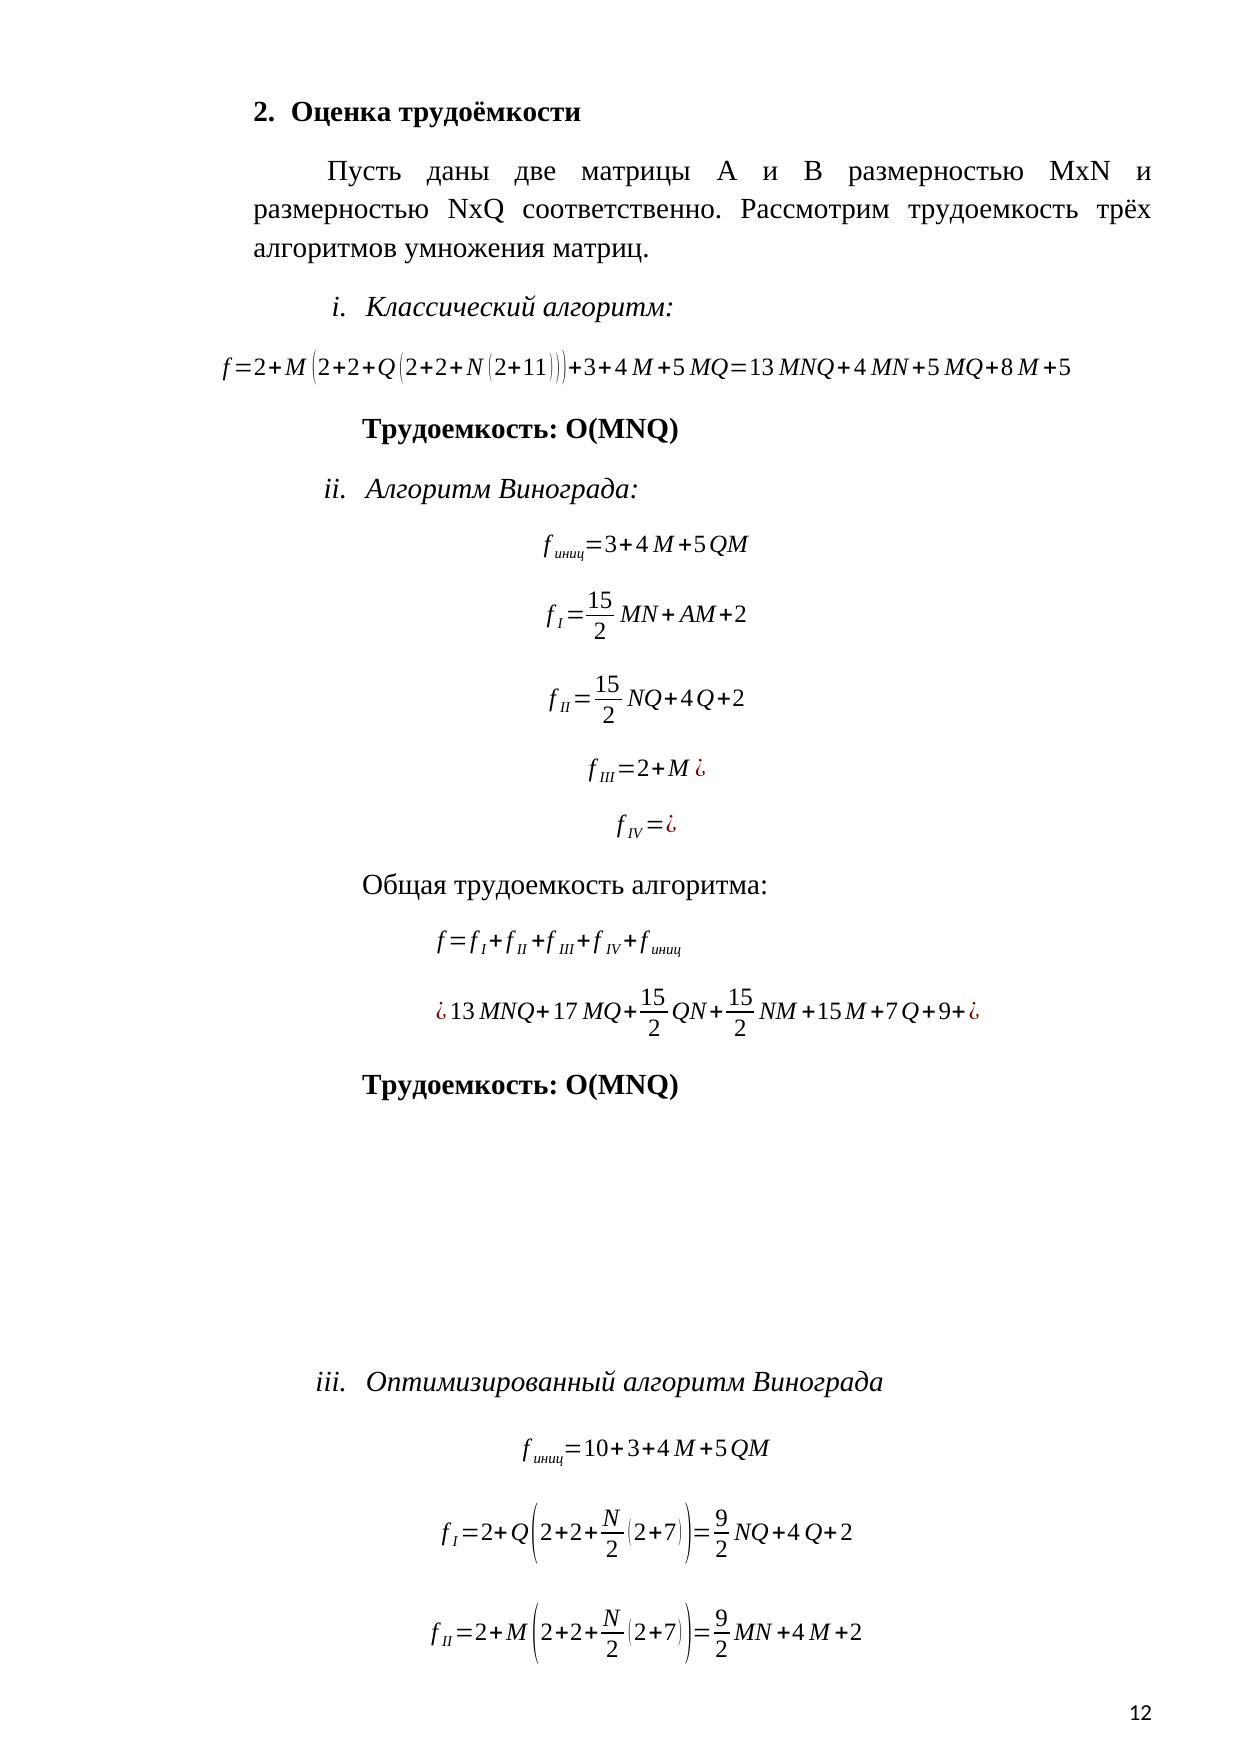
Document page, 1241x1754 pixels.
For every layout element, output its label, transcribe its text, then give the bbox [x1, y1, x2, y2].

text Трудоемкость: O(MNQ) [288, 1067, 1152, 1101]
list Алгоритм Винограда: [347, 471, 1152, 504]
list Классический алгоритм: [347, 289, 1152, 323]
text Общая трудоемкость алгоритма: [288, 867, 1152, 901]
text Трудоемкость: O(MNQ) [288, 412, 1152, 445]
list Оценка трудоёмкости [253, 94, 1152, 127]
text Пусть даны две матрицы A и B размерностью MxN и размерностью NxQ соответственно. Рассмотрим трудоемкость трёх алгоритмов умножения матриц. [253, 153, 1152, 264]
list Оптимизированный алгоритм Винограда [347, 1364, 1152, 1397]
